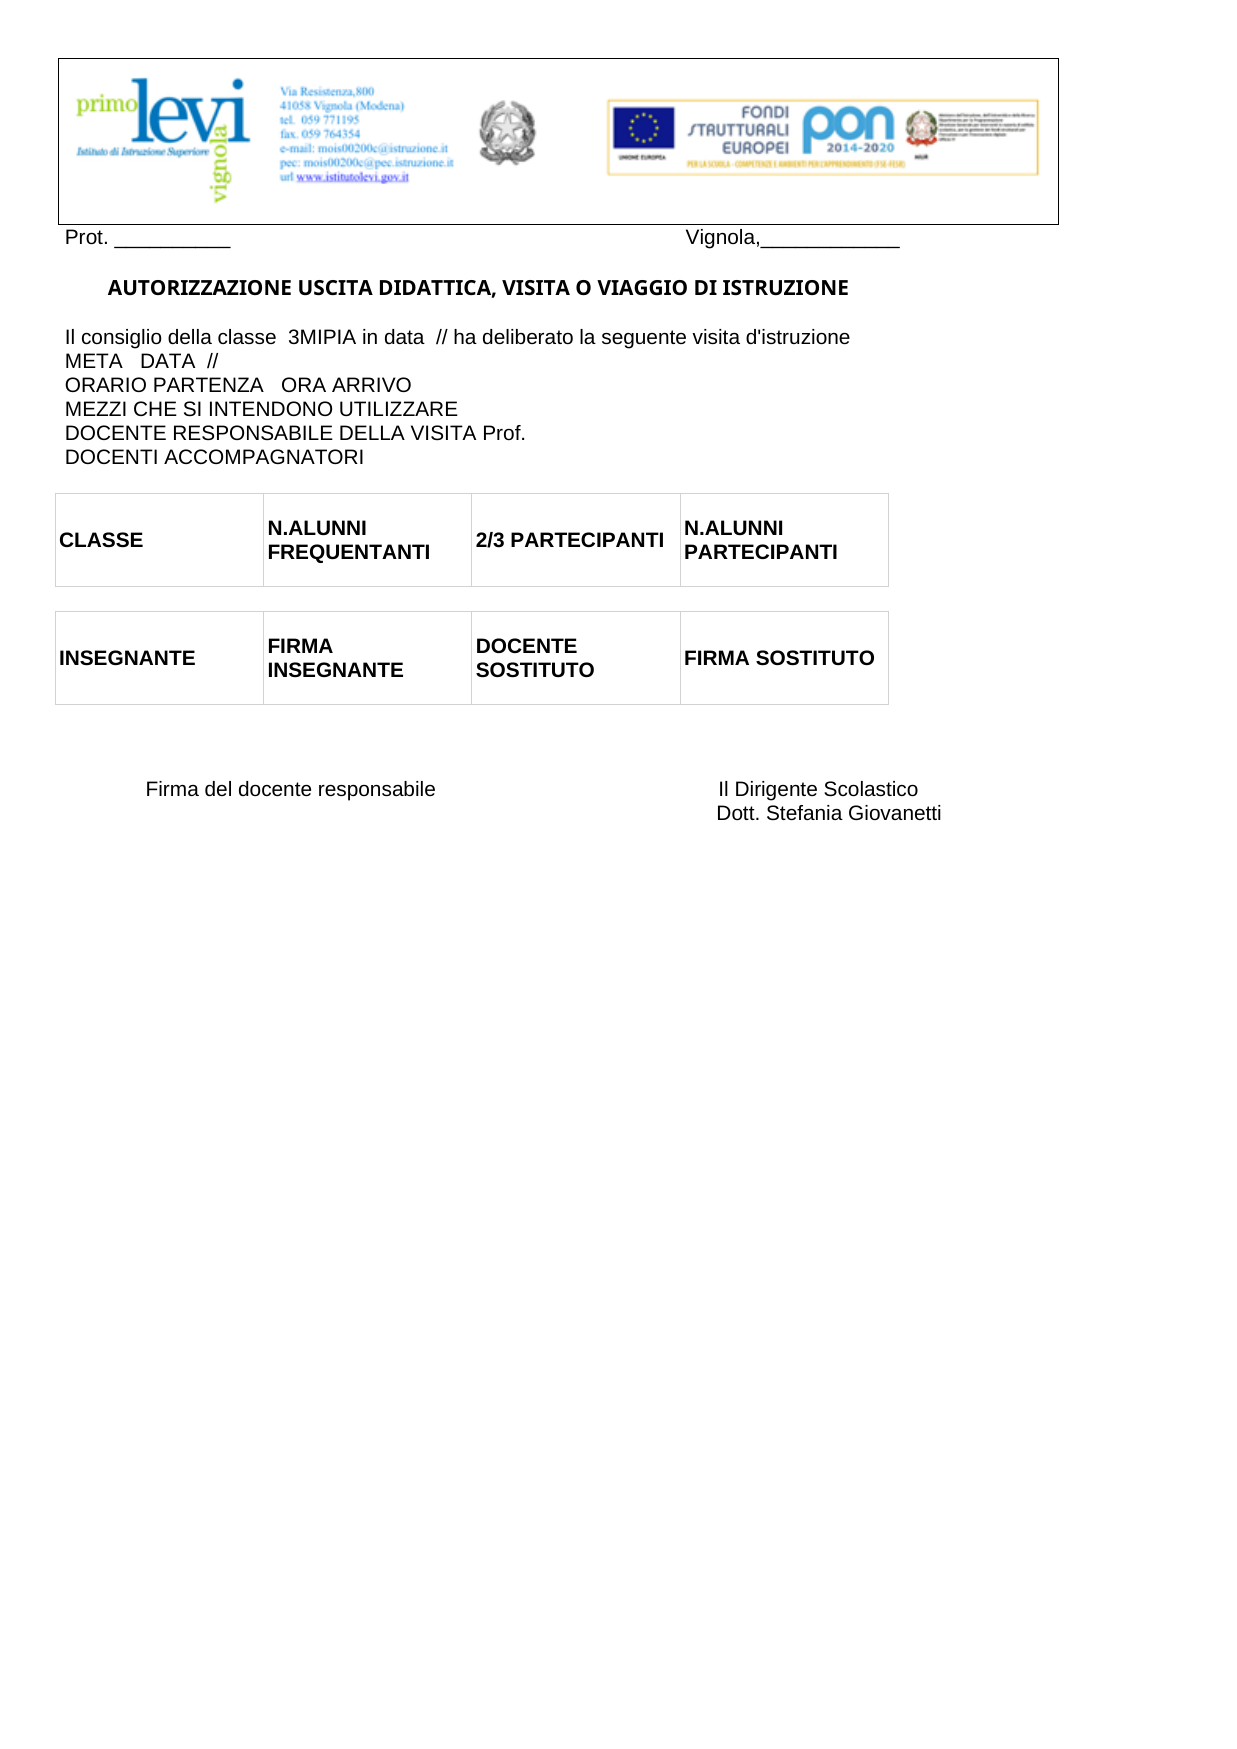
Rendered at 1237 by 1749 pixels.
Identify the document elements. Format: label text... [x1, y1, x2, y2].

table_header N.ALUNNI PARTECIPANTI [681, 494, 888, 586]
table_header FIRMA INSEGNANTE [264, 612, 471, 704]
text META DATA // [59, 349, 1177, 373]
text MEZZI CHE SI INTENDONO UTILIZZARE [59, 397, 1177, 421]
table_header FIRMA SOSTITUTO [681, 612, 888, 704]
text DOCENTI ACCOMPAGNATORI [59, 445, 1177, 469]
text Firma del docente responsabile Il Dirigente Scolastico [59, 776, 1177, 800]
text DOCENTE RESPONSABILE DELLA VISITA Prof. [59, 421, 1177, 445]
table_header DOCENTE SOSTITUTO [472, 612, 680, 704]
text AUTORIZZAZIONE USCITA DIDATTICA, VISITA O VIAGGIO DI ISTRUZIONE [59, 273, 1177, 301]
table_header CLASSE [56, 494, 263, 586]
text ORARIO PARTENZA ORA ARRIVO [59, 373, 1177, 397]
table_header 2/3 PARTECIPANTI [472, 494, 680, 586]
table_header N.ALUNNI FREQUENTANTI [264, 494, 471, 586]
text Dott. Stefania Giovanetti [59, 800, 1177, 824]
text Il consiglio della classe 3MIPIA in data // ha deliberato la seguente visita d'istruzione [59, 325, 1177, 349]
text Prot. __________ Vignola,____________ [59, 225, 1177, 249]
picture [59, 59, 1058, 224]
table_header INSEGNANTE [56, 612, 263, 704]
